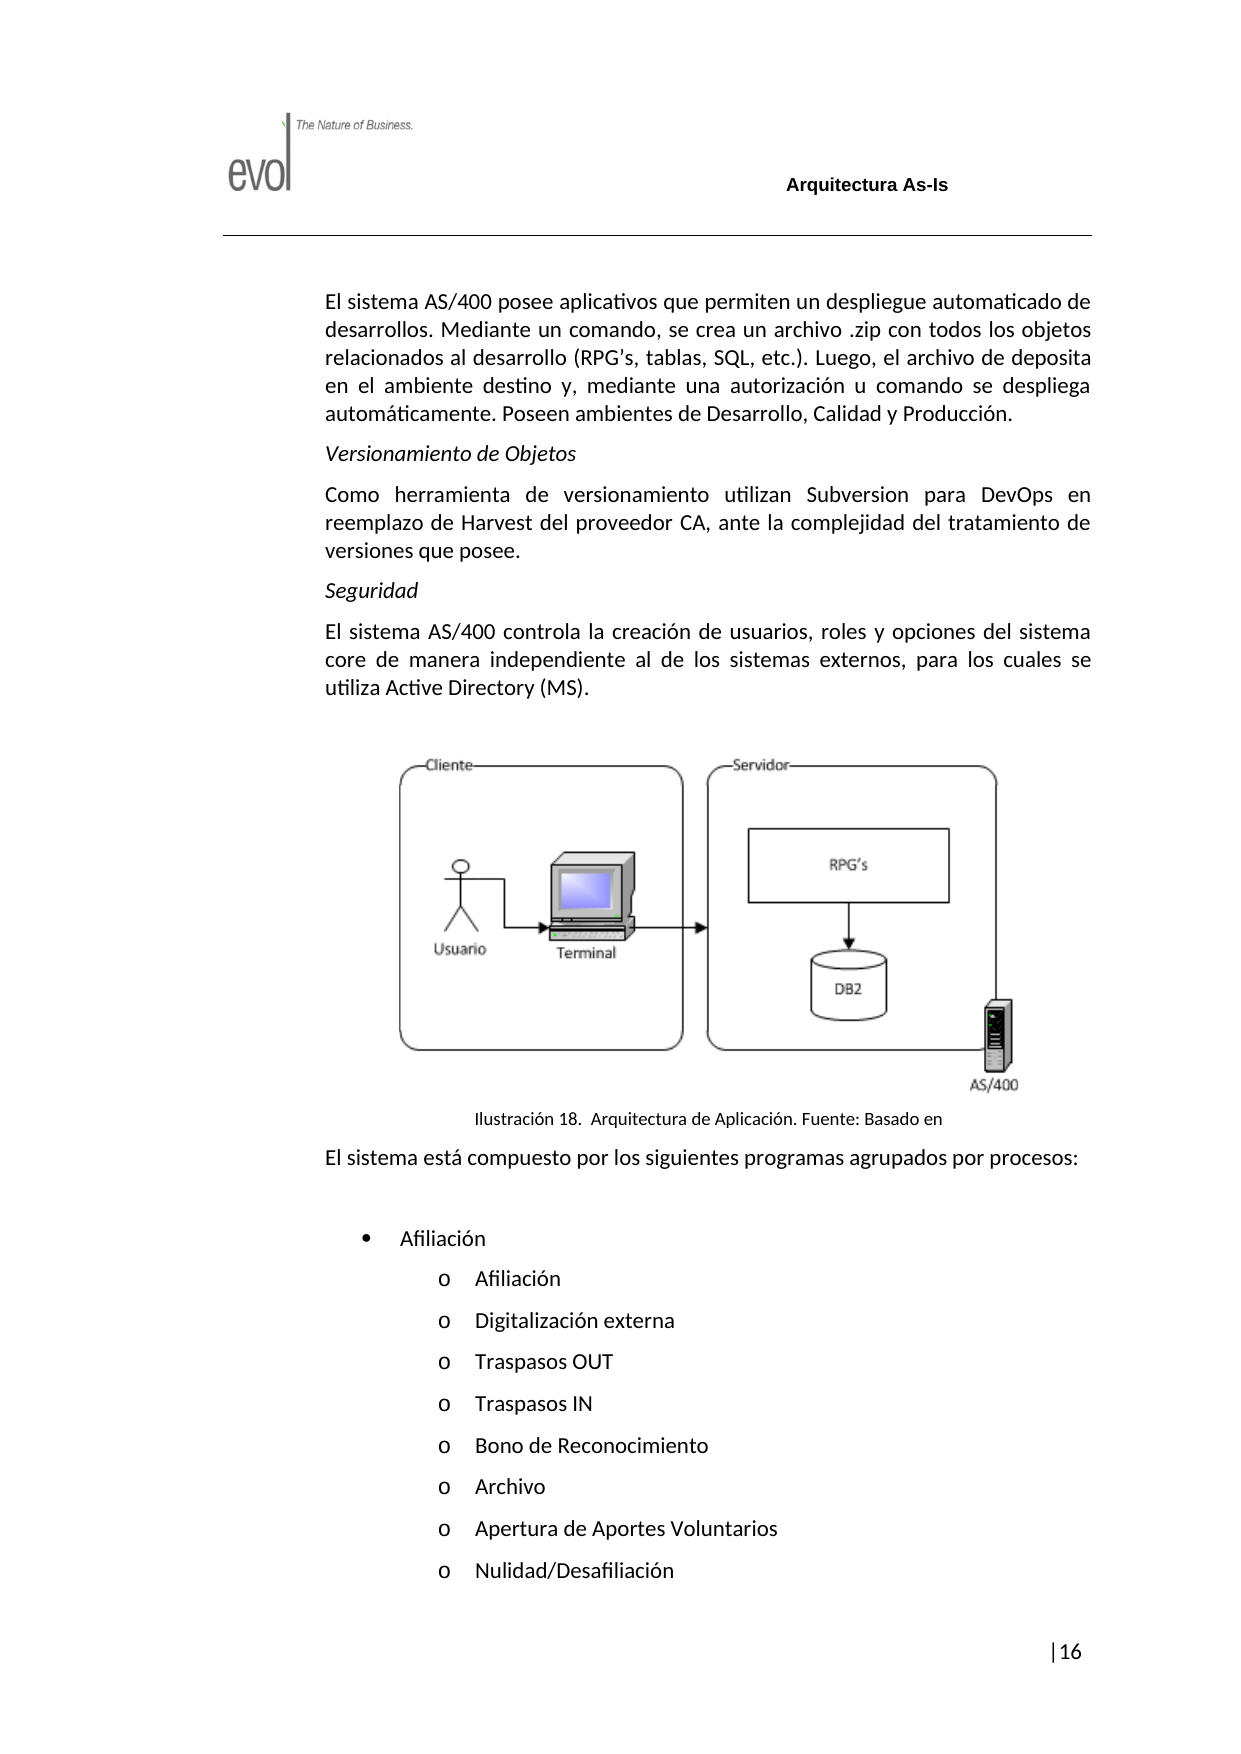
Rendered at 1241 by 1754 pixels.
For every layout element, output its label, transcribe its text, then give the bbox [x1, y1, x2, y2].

list Ilustración 18. Arquitectura de Aplicación. Fuente: Basado en [325, 1107, 1092, 1130]
list El sistema AS/400 controla la creación de usuarios, roles y opciones del sistema core de manera independiente al de los sistemas externos, para los cuales se utiliza Active Directory (MS). [325, 617, 1092, 701]
list El sistema está compuesto por los siguientes programas agrupados por procesos: [325, 1143, 1092, 1171]
picture [222, 110, 416, 192]
picture [399, 754, 1019, 1095]
list Como herramienta de versionamiento utilizan Subversion para DevOps en reemplazo de Harvest del proveedor CA, ante la complejidad del tratamiento de versiones que posee. [325, 480, 1092, 564]
list Traspasos IN [437, 1389, 1092, 1418]
list Versionamiento de Objetos [325, 439, 1092, 467]
list Digitalización externa [437, 1306, 1092, 1335]
list Nulidad/Desafiliación [437, 1556, 1092, 1585]
list Apertura de Aportes Voluntarios [437, 1514, 1092, 1543]
list El sistema AS/400 posee aplicativos que permiten un despliegue automaticado de desarrollos. Mediante un comando, se crea un archivo .zip con todos los objetos relacionados al desarrollo (RPG’s, tablas, SQL, etc.). Luego, el archivo de deposita en el ambiente destino y, mediante una autorización u comando se despliega automáticamente. Poseen ambientes de Desarrollo, Calidad y Producción. [325, 287, 1092, 427]
list Afiliación [437, 1264, 1092, 1293]
list Bono de Reconocimiento [437, 1431, 1092, 1460]
list Archivo [437, 1472, 1092, 1502]
list Traspasos OUT [437, 1347, 1092, 1377]
list Seguridad [325, 576, 1092, 604]
list Afiliación [362, 1224, 1092, 1252]
